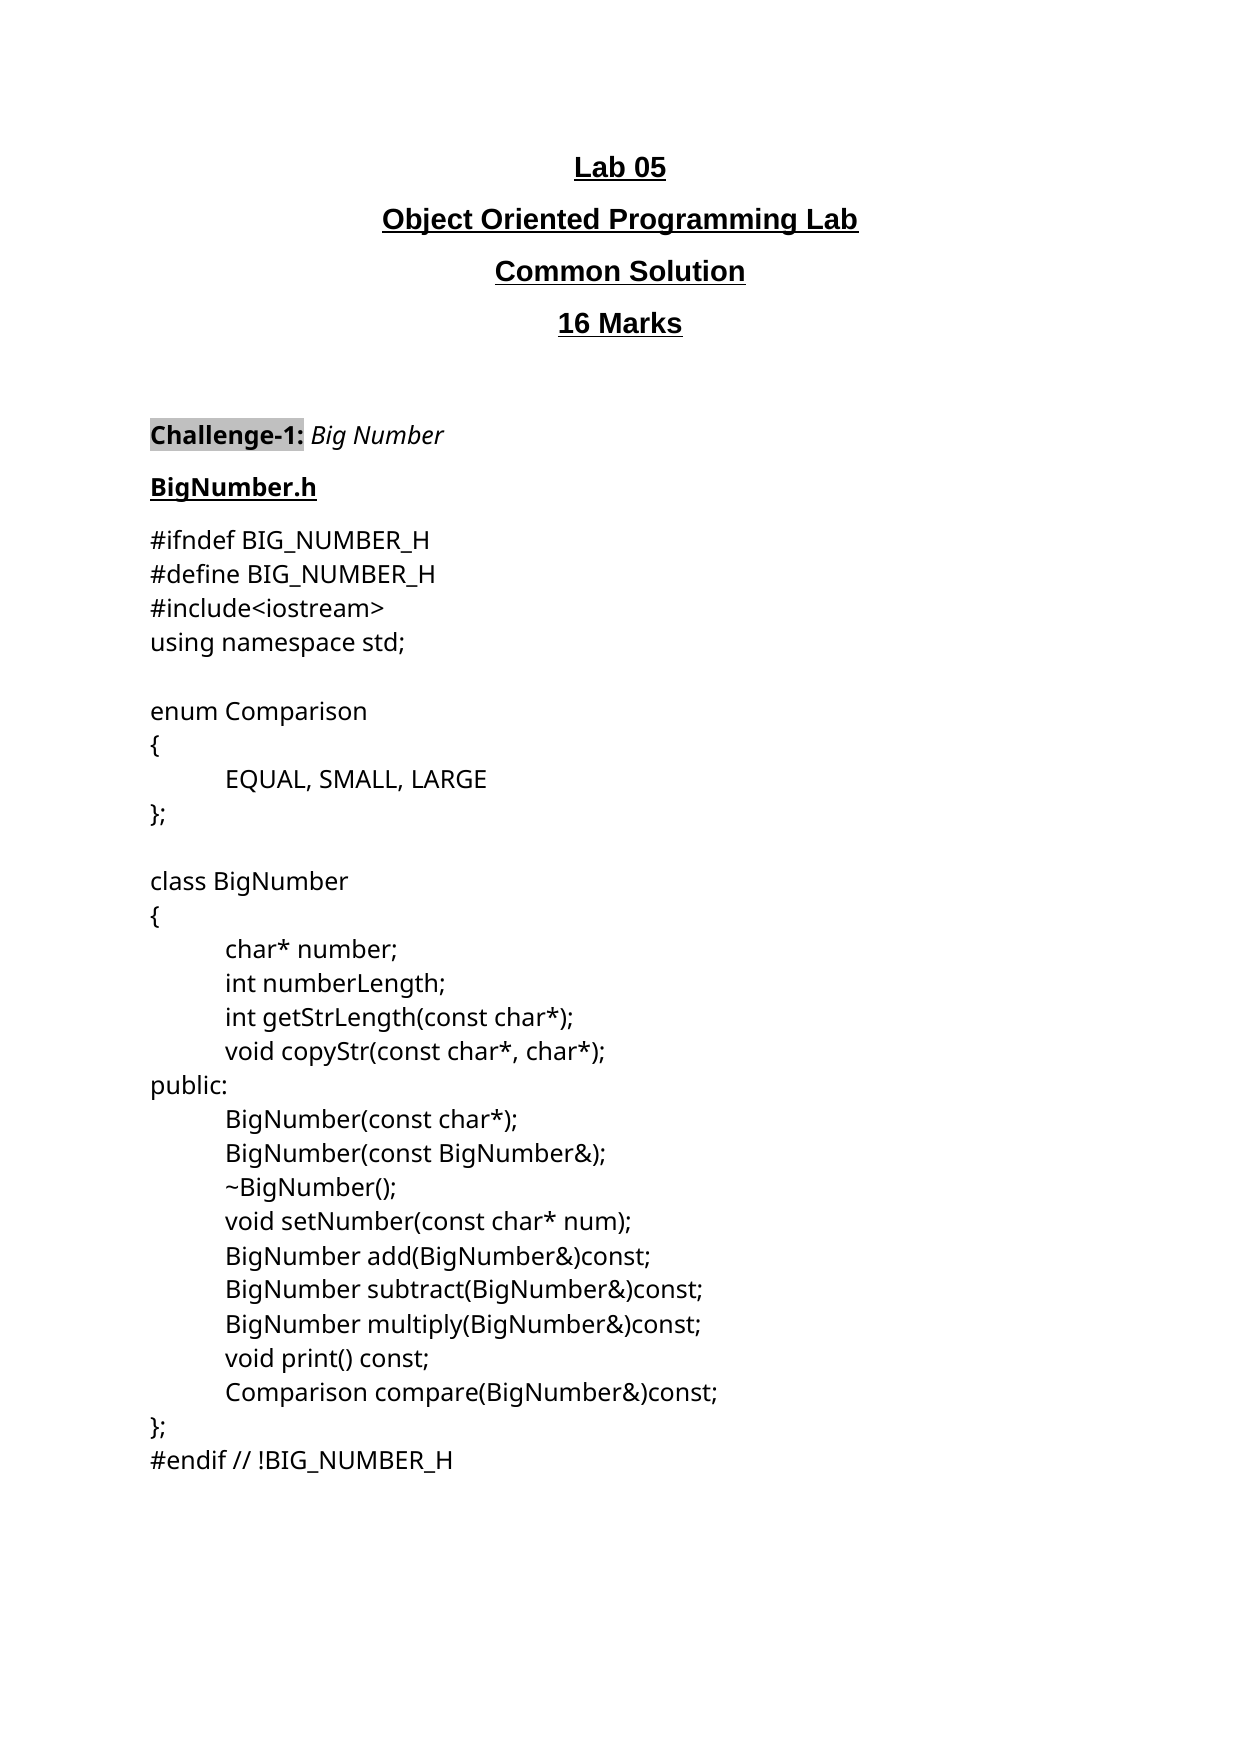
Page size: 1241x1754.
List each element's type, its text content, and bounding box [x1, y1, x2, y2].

text class BigNumber [150, 863, 1090, 897]
text BigNumber add(BigNumber&)const; [150, 1238, 1090, 1272]
text { [150, 727, 1090, 761]
text #ifndef BIG_NUMBER_H [150, 523, 1090, 557]
text #define BIG_NUMBER_H [150, 557, 1090, 591]
text 16 Marks [150, 307, 1090, 340]
text void print() const; [150, 1340, 1090, 1374]
text BigNumber.h [150, 470, 1090, 504]
text #endif // !BIG_NUMBER_H [150, 1442, 1090, 1477]
text { [150, 897, 1090, 932]
text EQUAL, SMALL, LARGE [150, 761, 1090, 795]
text using namespace std; [150, 625, 1090, 659]
text Object Oriented Programming Lab [150, 202, 1090, 236]
text ~BigNumber(); [150, 1170, 1090, 1204]
text void setNumber(const char* num); [150, 1204, 1090, 1238]
text Common Solution [150, 254, 1090, 288]
text BigNumber subtract(BigNumber&)const; [150, 1272, 1090, 1306]
text BigNumber(const BigNumber&); [150, 1136, 1090, 1170]
text enum Comparison [150, 693, 1090, 727]
text int numberLength; [150, 966, 1090, 1000]
text public: [150, 1068, 1090, 1102]
text }; [150, 1408, 1090, 1442]
text #include<iostream> [150, 591, 1090, 625]
text Comparison compare(BigNumber&)const; [150, 1374, 1090, 1408]
text void copyStr(const char*, char*); [150, 1034, 1090, 1068]
text int getStrLength(const char*); [150, 1000, 1090, 1034]
text Challenge-1: Big Number [150, 417, 1090, 451]
text BigNumber multiply(BigNumber&)const; [150, 1306, 1090, 1340]
text Lab 05 [150, 150, 1090, 183]
text }; [150, 795, 1090, 829]
text BigNumber(const char*); [150, 1102, 1090, 1136]
text char* number; [150, 932, 1090, 966]
